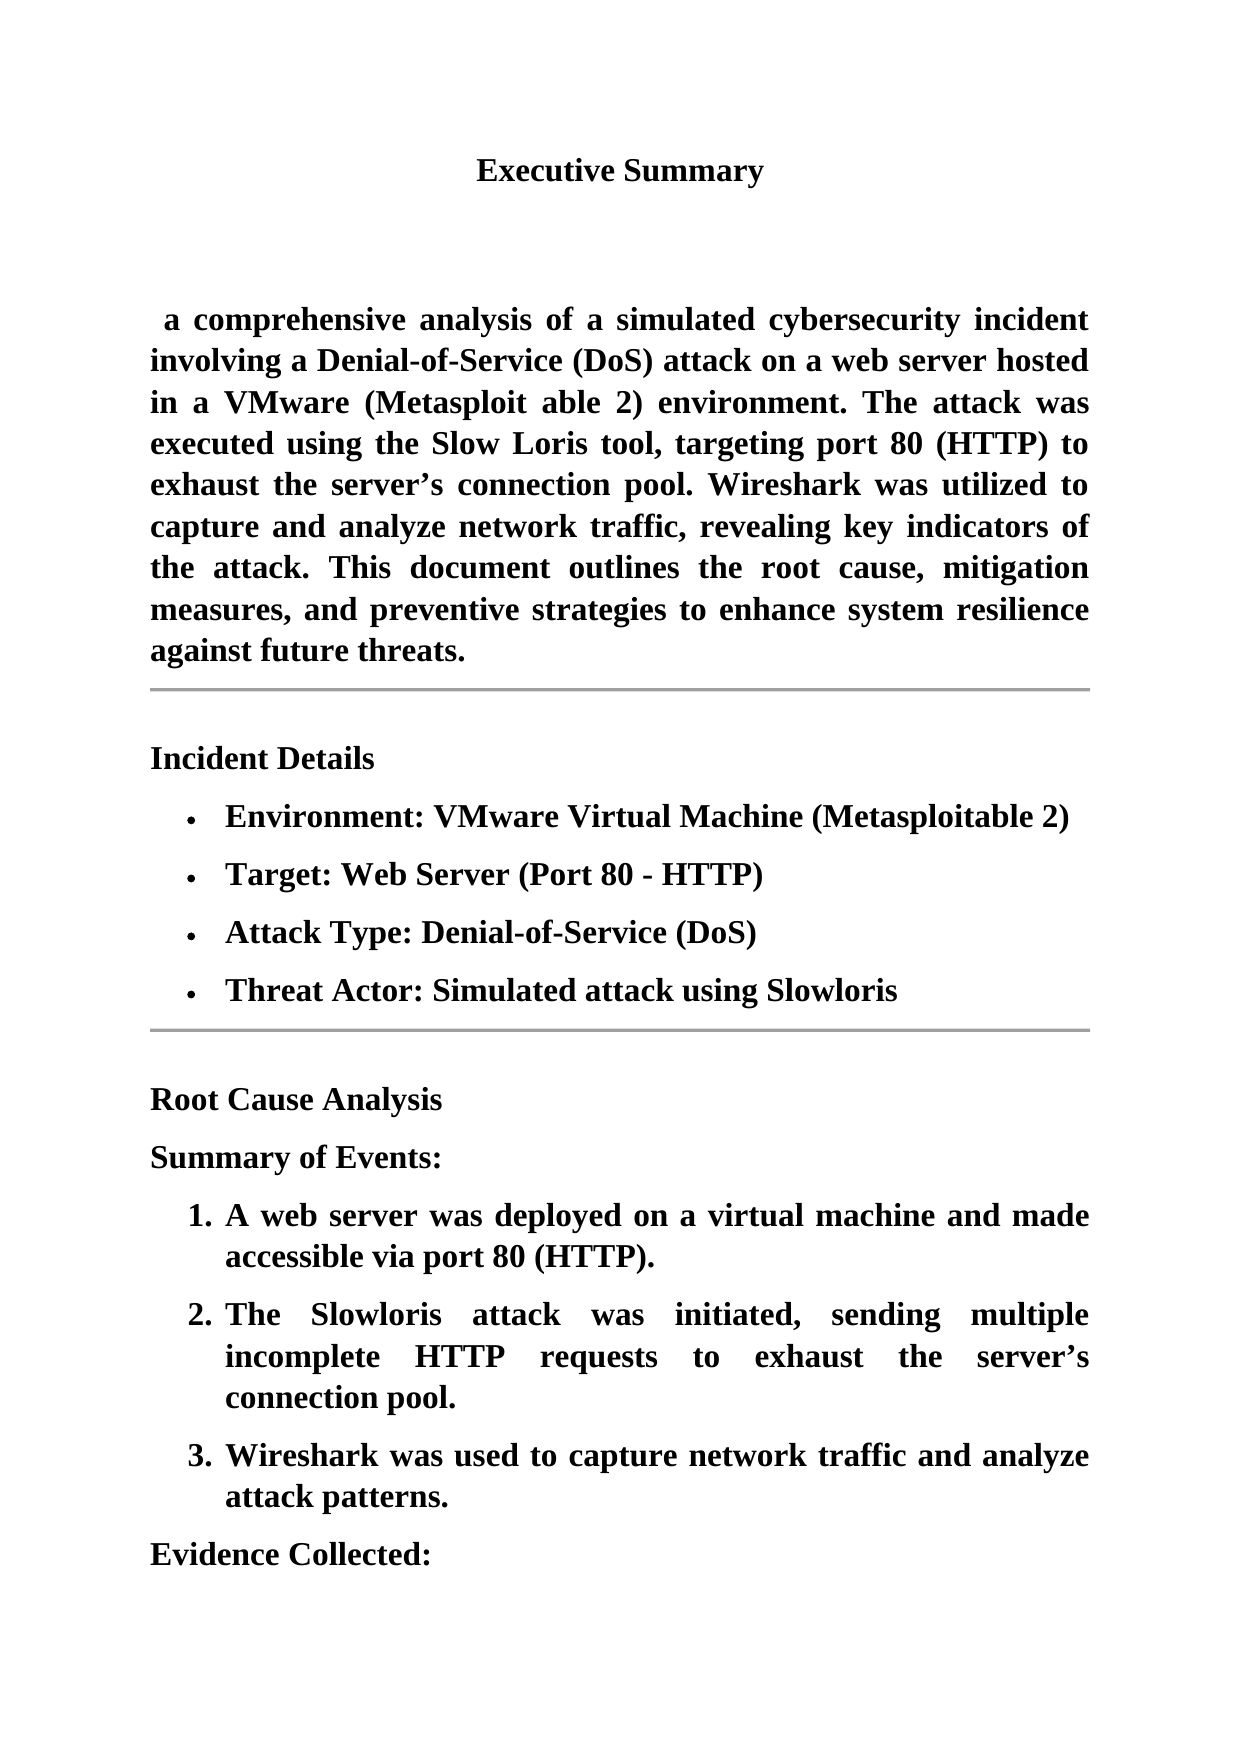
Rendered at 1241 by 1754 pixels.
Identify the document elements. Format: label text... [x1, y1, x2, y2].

text Evidence Collected: [150, 1534, 1090, 1573]
list Wireshark was used to capture network traffic and analyze attack patterns. [187, 1435, 1090, 1515]
text Executive Summary [150, 150, 1090, 188]
list Target: Web Server (Port 80 - HTTP) [187, 854, 1090, 893]
text Root Cause Analysis [150, 1079, 1090, 1117]
list Environment: VMware Virtual Machine (Metasploitable 2) [187, 797, 1090, 835]
list Attack Type: Denial-of-Service (DoS) [187, 913, 1090, 951]
text Summary of Events: [150, 1137, 1090, 1175]
text a comprehensive analysis of a simulated cybersecurity incident involving a Denial-of-Service (DoS) attack on a web server hosted in a VMware (Metasploit able 2) environment. The attack was executed using the Slow Loris tool, targeting port 80 (HTTP) to exhaust the server’s connection pool. Wireshark was utilized to capture and analyze network traffic, revealing key indicators of the attack. This document outlines the root cause, mitigation measures, and preventive strategies to enhance system resilience against future threats. [150, 299, 1090, 668]
list The Slowloris attack was initiated, sending multiple incomplete HTTP requests to exhaust the server’s connection pool. [187, 1294, 1090, 1416]
text Incident Details [150, 738, 1090, 777]
list A web server was deployed on a virtual machine and made accessible via port 80 (HTTP). [187, 1195, 1090, 1275]
list Threat Actor: Simulated attack using Slowloris [187, 971, 1090, 1009]
